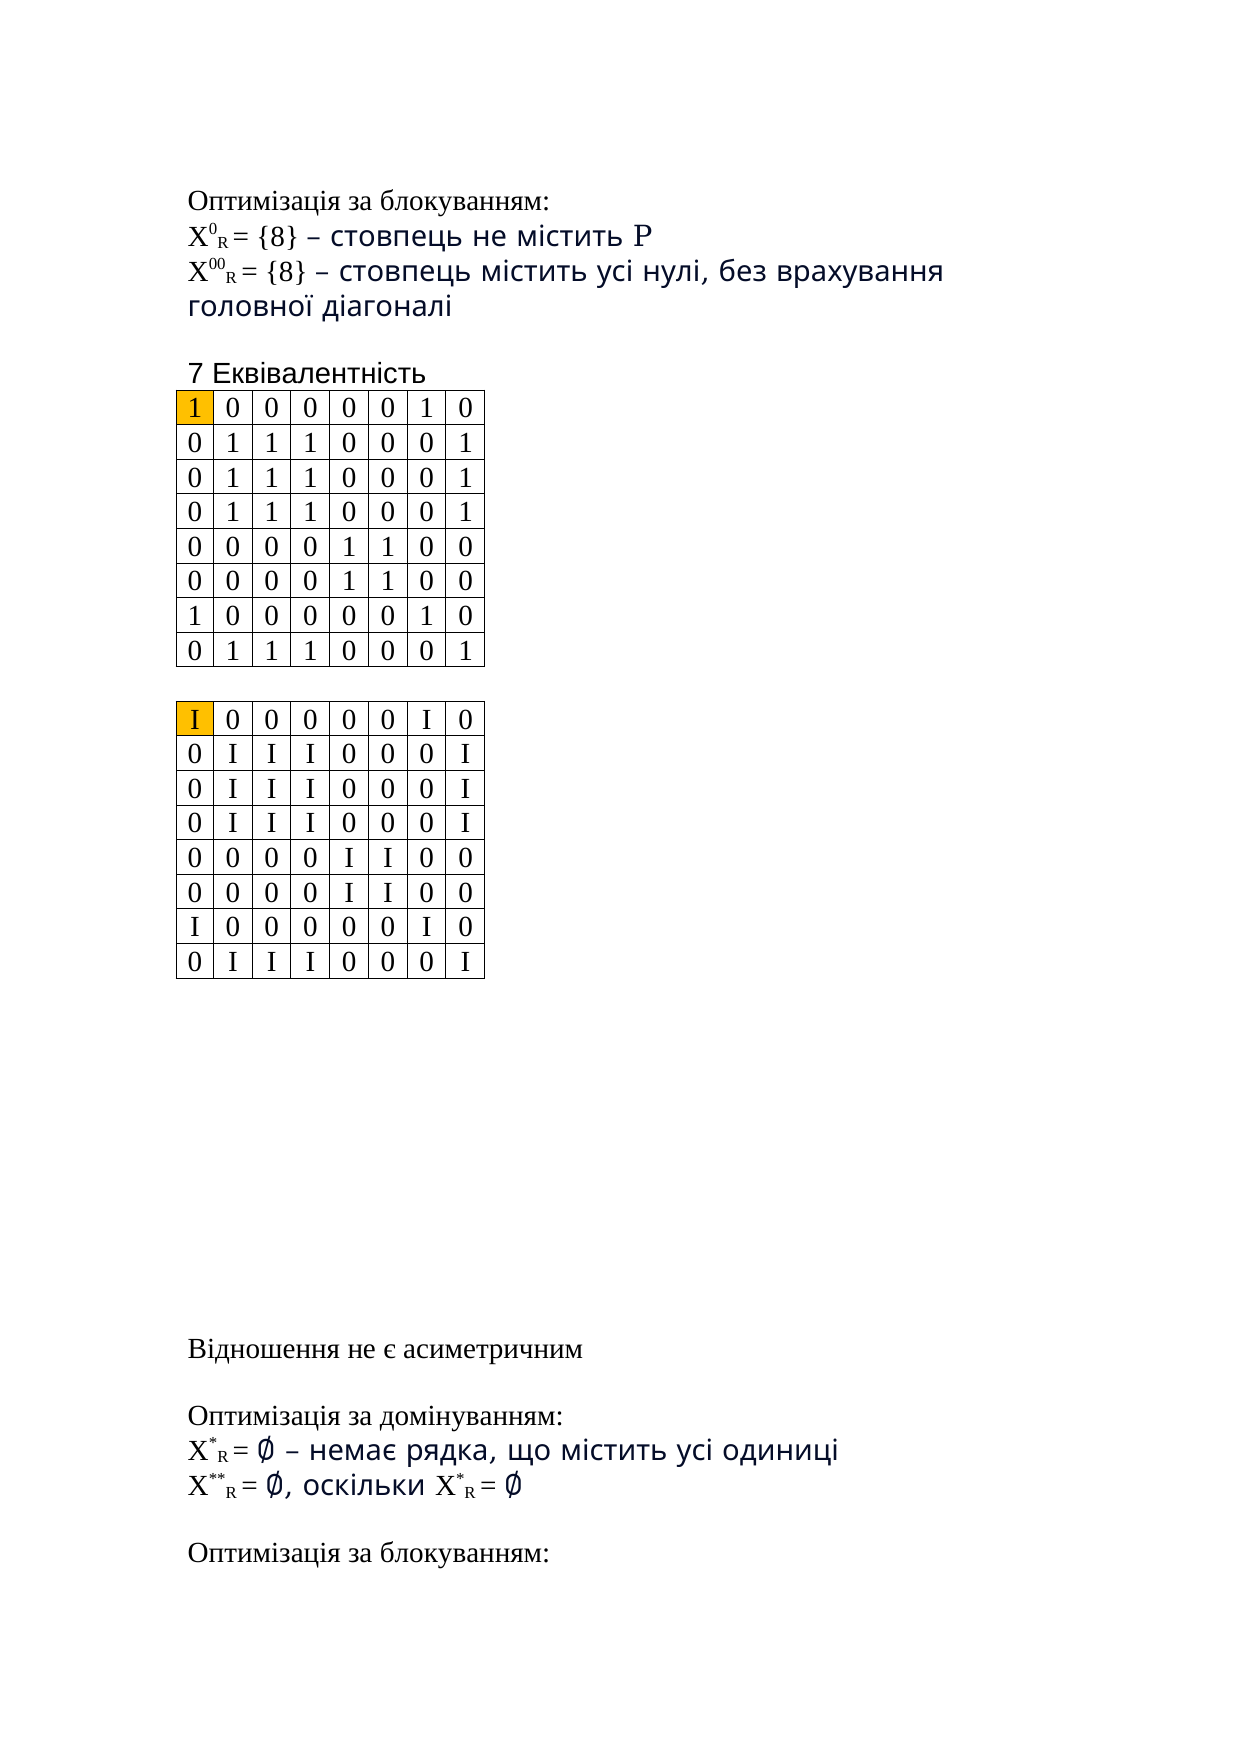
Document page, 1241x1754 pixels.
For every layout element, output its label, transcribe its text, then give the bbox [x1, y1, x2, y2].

table_cell 0 [446, 909, 484, 943]
table_cell I [446, 736, 484, 770]
table_cell 0 [214, 909, 252, 943]
table_cell 0 [369, 598, 407, 632]
table_cell I [291, 736, 329, 770]
table_cell 1 [446, 494, 484, 528]
table_header 0 [330, 702, 368, 735]
text X**R = ∅, оскільки X*R = ∅ [187, 1467, 1053, 1502]
table_cell I [369, 840, 407, 874]
table_cell 1 [214, 633, 252, 666]
table_header 0 [330, 391, 368, 424]
table_cell 0 [253, 875, 290, 908]
table_cell I [253, 944, 290, 977]
table_cell 1 [214, 494, 252, 528]
table_cell 0 [408, 840, 445, 874]
table_header 0 [446, 702, 484, 735]
table_cell 1 [446, 425, 484, 459]
text X*R = ∅ – немає рядка, що містить усі одиниці [187, 1431, 1053, 1467]
table_cell 0 [291, 875, 329, 908]
table_cell 0 [330, 771, 368, 804]
table_header 0 [214, 702, 252, 735]
table_cell 0 [369, 909, 407, 943]
table_cell 0 [446, 840, 484, 874]
table_cell 0 [330, 633, 368, 666]
table_cell 1 [291, 425, 329, 459]
text 7 Еквівалентність [187, 356, 1053, 389]
table_cell I [369, 875, 407, 908]
table_cell I [446, 771, 484, 804]
table_cell 0 [408, 806, 445, 839]
table_cell I [214, 771, 252, 804]
table_cell 0 [330, 944, 368, 977]
table_cell 0 [408, 875, 445, 908]
table_cell 1 [408, 598, 445, 632]
table_cell I [330, 840, 368, 874]
table_cell 0 [369, 771, 407, 804]
table_cell 0 [408, 633, 445, 666]
table_cell 0 [214, 840, 252, 874]
table_cell I [253, 806, 290, 839]
table_cell 0 [408, 460, 445, 493]
table_cell 0 [330, 909, 368, 943]
table_header 0 [253, 702, 290, 735]
text Оптимізація за блокуванням: [187, 183, 1053, 217]
table_cell 0 [330, 460, 368, 493]
table_header 0 [446, 391, 484, 424]
table_cell 0 [408, 736, 445, 770]
table_cell 1 [369, 529, 407, 562]
text Оптимізація за блокуванням: [187, 1535, 1053, 1569]
table_cell 0 [446, 598, 484, 632]
table_cell 1 [253, 425, 290, 459]
table_cell I [291, 771, 329, 804]
table_cell 0 [408, 425, 445, 459]
table_cell 1 [291, 494, 329, 528]
table_cell 0 [253, 909, 290, 943]
table_cell 0 [330, 806, 368, 839]
table_cell 1 [177, 598, 213, 632]
table_cell 0 [177, 771, 213, 804]
table_cell I [446, 806, 484, 839]
table_cell 1 [330, 564, 368, 597]
table_cell I [330, 875, 368, 908]
table_cell 0 [177, 875, 213, 908]
table_cell 0 [291, 598, 329, 632]
table_cell I [214, 736, 252, 770]
table_cell 0 [446, 529, 484, 562]
table_cell 0 [408, 944, 445, 977]
table_cell 1 [214, 460, 252, 493]
table_cell 0 [408, 494, 445, 528]
table_cell I [214, 806, 252, 839]
table_cell 0 [177, 564, 213, 597]
table_cell 1 [446, 460, 484, 493]
table_header 0 [253, 391, 290, 424]
table_cell 0 [177, 806, 213, 839]
table_cell 0 [330, 425, 368, 459]
table_cell 0 [408, 564, 445, 597]
text X0R = {8} – стовпець не містить P [187, 217, 1053, 252]
table_cell 0 [253, 598, 290, 632]
table_header 1 [177, 391, 213, 424]
table_cell 1 [291, 633, 329, 666]
text Оптимізація за домінуванням: [187, 1398, 1053, 1431]
table_cell 1 [446, 633, 484, 666]
table_cell 1 [369, 564, 407, 597]
table_cell 0 [177, 494, 213, 528]
table_cell 0 [214, 875, 252, 908]
table_cell 0 [408, 771, 445, 804]
table_cell 1 [253, 494, 290, 528]
table_cell 0 [291, 840, 329, 874]
table_cell 0 [369, 736, 407, 770]
table_cell 1 [253, 460, 290, 493]
table_cell 0 [214, 529, 252, 562]
table_cell 0 [253, 840, 290, 874]
table_cell 0 [291, 909, 329, 943]
table_cell 0 [369, 460, 407, 493]
table_header I [177, 702, 213, 735]
table_cell 0 [369, 494, 407, 528]
table_cell 1 [214, 425, 252, 459]
table_cell I [446, 944, 484, 977]
table_cell 0 [177, 736, 213, 770]
table_cell 0 [177, 633, 213, 666]
table_cell I [253, 736, 290, 770]
table_cell 1 [330, 529, 368, 562]
table_header 0 [291, 702, 329, 735]
table_cell 0 [291, 564, 329, 597]
table_cell 0 [446, 564, 484, 597]
text X00R = {8} – стовпець містить усі нулі, без врахування головної діагоналі [187, 252, 1053, 322]
table_cell I [177, 909, 213, 943]
table_cell 0 [177, 529, 213, 562]
table_cell 0 [214, 598, 252, 632]
table_cell 0 [330, 598, 368, 632]
table_cell 0 [177, 944, 213, 977]
table_cell 0 [408, 529, 445, 562]
table_header 1 [408, 391, 445, 424]
table_header 0 [369, 702, 407, 735]
table_cell 0 [177, 425, 213, 459]
table_cell I [291, 806, 329, 839]
table_cell 0 [369, 425, 407, 459]
table_cell 1 [291, 460, 329, 493]
table_cell 0 [214, 564, 252, 597]
table_cell 0 [369, 806, 407, 839]
table_cell 0 [177, 840, 213, 874]
table_cell 1 [253, 633, 290, 666]
table_cell 0 [177, 460, 213, 493]
table_cell I [291, 944, 329, 977]
table_cell I [214, 944, 252, 977]
table_cell 0 [330, 494, 368, 528]
table_cell 0 [369, 944, 407, 977]
table_header 0 [291, 391, 329, 424]
table_cell 0 [369, 633, 407, 666]
text Відношення не є асиметричним [187, 1331, 1053, 1364]
table_cell 0 [253, 564, 290, 597]
table_cell I [253, 771, 290, 804]
table_cell 0 [446, 875, 484, 908]
table_header 0 [214, 391, 252, 424]
table_header I [408, 702, 445, 735]
table_cell 0 [253, 529, 290, 562]
table_header 0 [369, 391, 407, 424]
table_cell 0 [291, 529, 329, 562]
table_cell I [408, 909, 445, 943]
table_cell 0 [330, 736, 368, 770]
